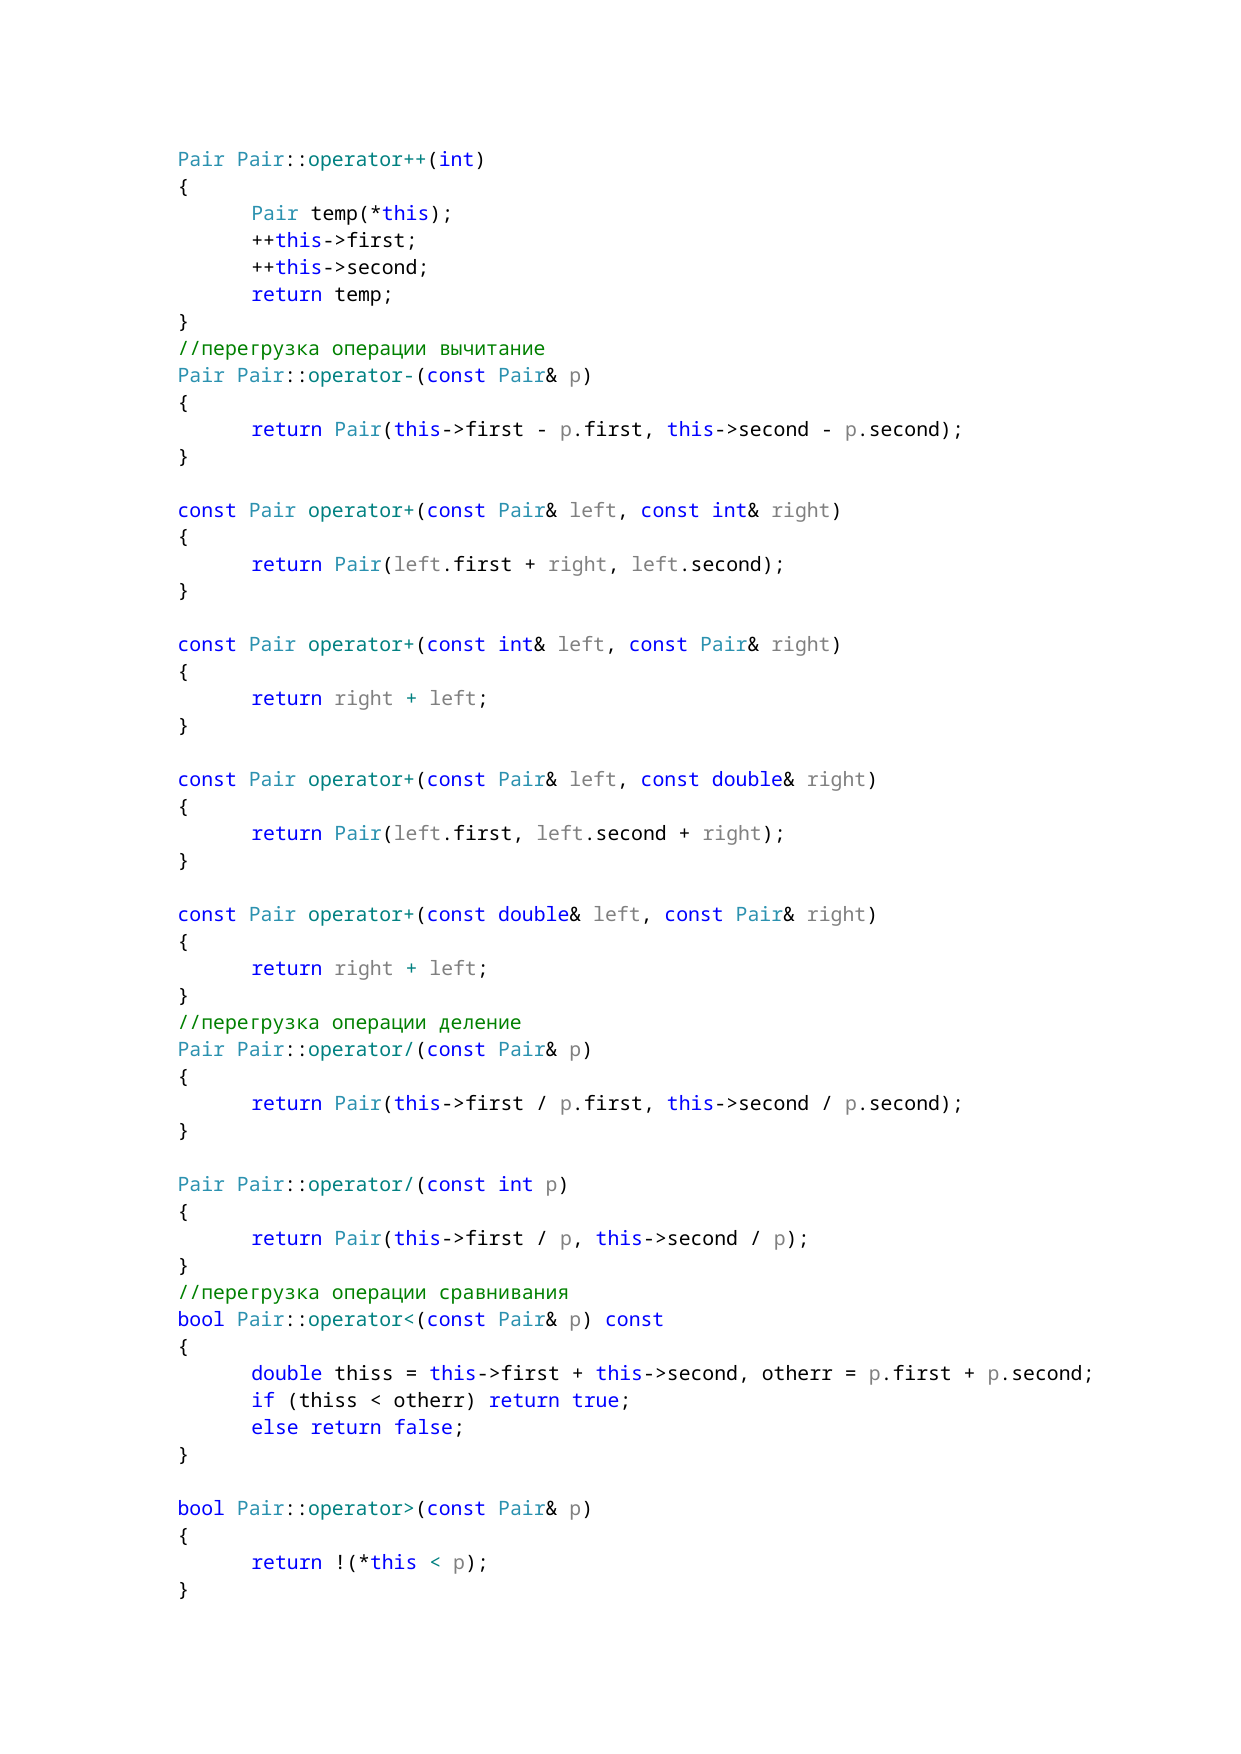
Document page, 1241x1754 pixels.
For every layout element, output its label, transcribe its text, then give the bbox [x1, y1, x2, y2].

text return right + left; [177, 685, 1152, 712]
text bool Pair::operator>(const Pair& p) [177, 1494, 1152, 1521]
text { [177, 658, 1152, 685]
text } [177, 981, 1152, 1008]
text //перегрузка операции сравнивания [177, 1278, 1152, 1305]
text } [177, 1251, 1152, 1278]
text return Pair(left.first + right, left.second); [177, 550, 1152, 577]
text double thiss = this->first + this->second, otherr = p.first + p.second; [177, 1359, 1152, 1386]
text const Pair operator+(const Pair& left, const int& right) [177, 496, 1152, 523]
text return temp; [177, 280, 1152, 307]
text } [177, 712, 1152, 739]
text Pair Pair::operator-(const Pair& p) [177, 361, 1152, 388]
text } [177, 847, 1152, 873]
text //перегрузка операции деление [177, 1008, 1152, 1035]
text { [177, 523, 1152, 550]
text return Pair(this->first / p.first, this->second / p.second); [177, 1089, 1152, 1116]
text else return false; [177, 1413, 1152, 1440]
text return !(*this < p); [177, 1548, 1152, 1575]
text //перегрузка операции вычитание [177, 334, 1152, 361]
text const Pair operator+(const int& left, const Pair& right) [177, 631, 1152, 658]
text ++this->second; [177, 253, 1152, 280]
text return Pair(this->first / p, this->second / p); [177, 1224, 1152, 1251]
text { [177, 388, 1152, 415]
text { [177, 1062, 1152, 1089]
text return Pair(left.first, left.second + right); [177, 819, 1152, 847]
text } [177, 1116, 1152, 1143]
text Pair Pair::operator++(int) [177, 145, 1152, 172]
text Pair Pair::operator/(const Pair& p) [177, 1035, 1152, 1062]
text { [177, 1521, 1152, 1548]
text } [177, 1440, 1152, 1467]
text { [177, 927, 1152, 954]
text { [177, 172, 1152, 199]
text return Pair(this->first - p.first, this->second - p.second); [177, 415, 1152, 442]
text } [177, 577, 1152, 604]
text { [177, 793, 1152, 819]
text } [177, 1575, 1152, 1602]
text if (thiss < otherr) return true; [177, 1386, 1152, 1413]
text const Pair operator+(const Pair& left, const double& right) [177, 766, 1152, 793]
text } [177, 307, 1152, 334]
text } [177, 442, 1152, 469]
text return right + left; [177, 954, 1152, 981]
text { [177, 1197, 1152, 1224]
text const Pair operator+(const double& left, const Pair& right) [177, 901, 1152, 927]
text Pair Pair::operator/(const int p) [177, 1170, 1152, 1197]
text Pair temp(*this); [177, 199, 1152, 226]
text { [177, 1332, 1152, 1359]
text ++this->first; [177, 226, 1152, 253]
text bool Pair::operator<(const Pair& p) const [177, 1305, 1152, 1332]
